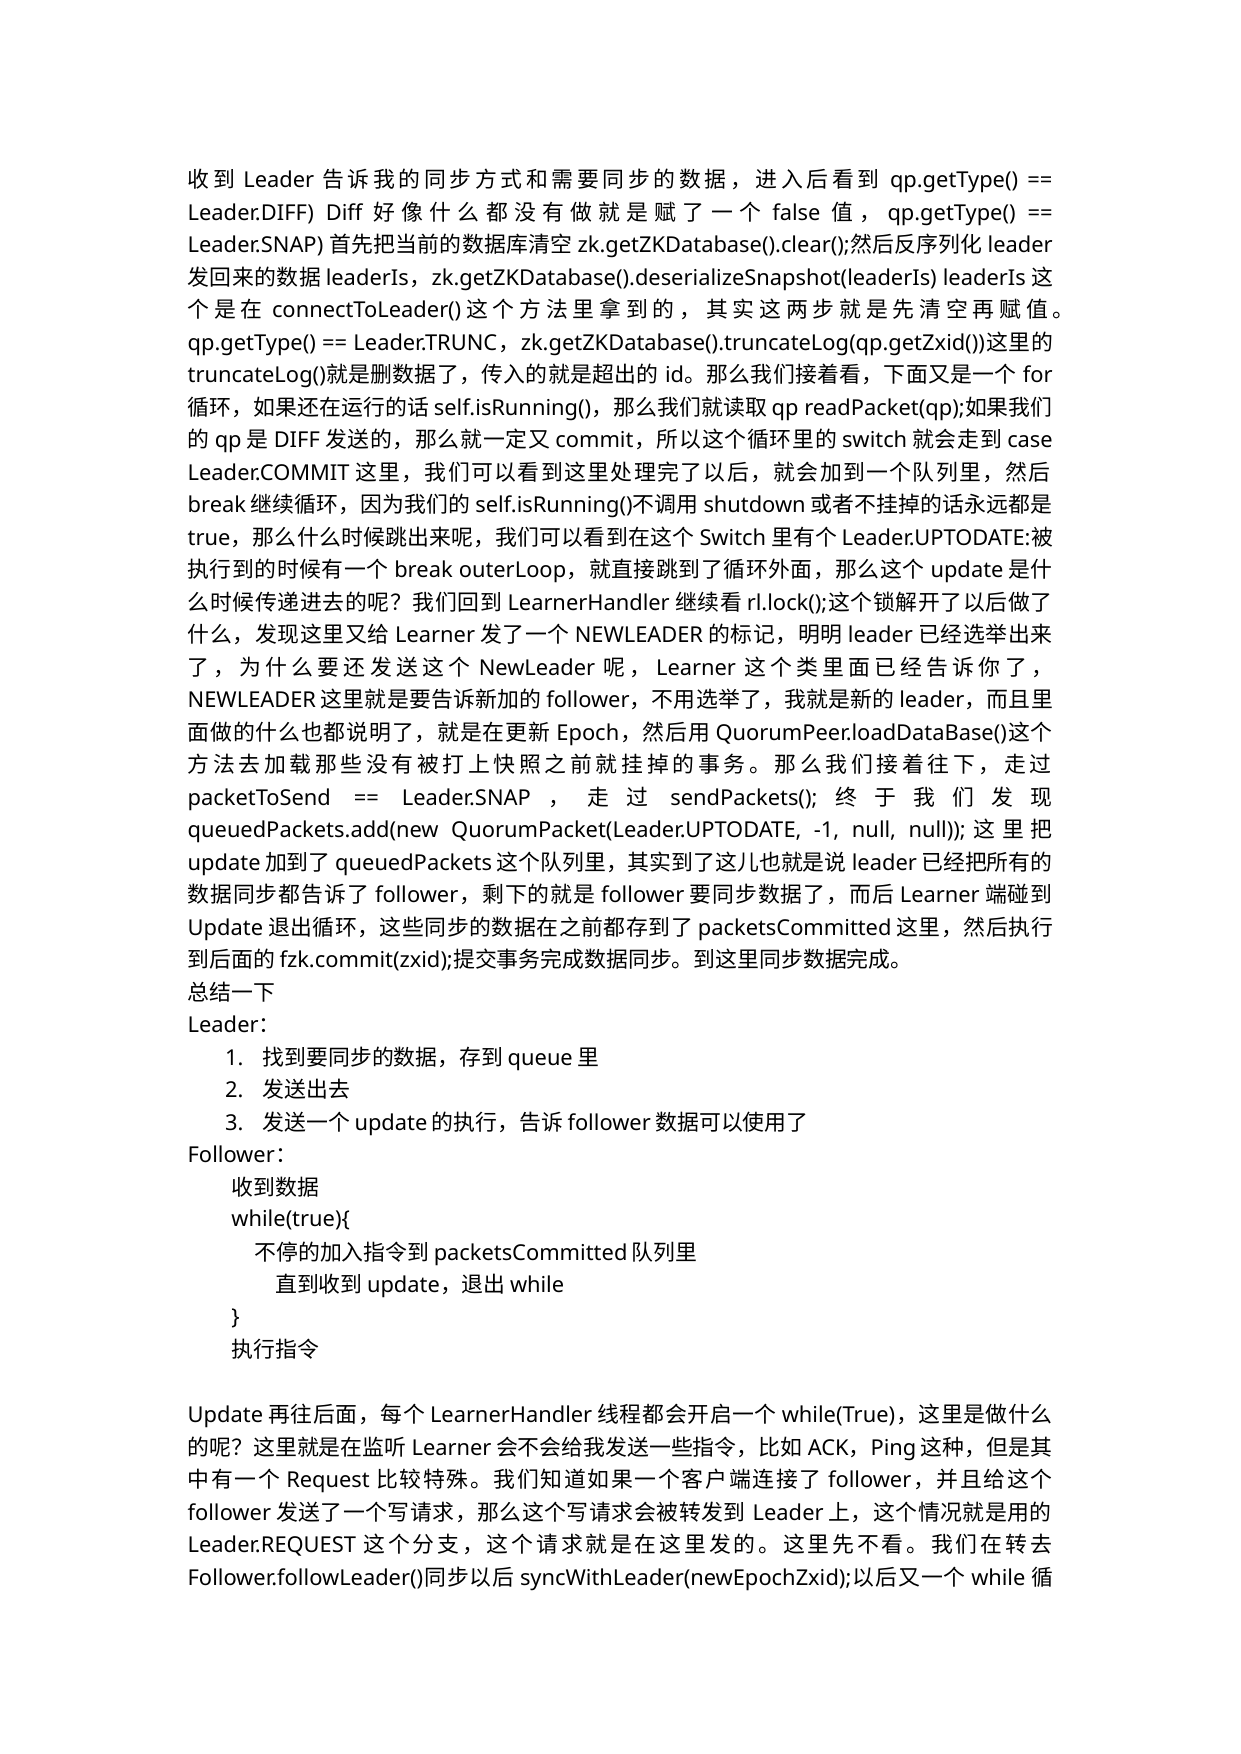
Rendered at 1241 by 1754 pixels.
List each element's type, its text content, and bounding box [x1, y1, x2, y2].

text 收到数据 [187, 1169, 1053, 1202]
text Leader： [187, 1007, 1053, 1039]
text Follower： [187, 1137, 1053, 1169]
text 不停的加入指令到packetsCommitted队列里 [187, 1234, 1053, 1267]
text 直到收到update，退出while [187, 1267, 1053, 1299]
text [187, 1397, 1053, 1592]
text while(true){ [187, 1202, 1053, 1234]
text 执行指令 [187, 1332, 1053, 1364]
text } [187, 1299, 1053, 1332]
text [187, 162, 1053, 974]
list 找到要同步的数据，存到queue里 [225, 1039, 1053, 1072]
list 发送出去 [225, 1072, 1053, 1104]
text 总结一下 [187, 974, 1053, 1007]
list 发送一个update的执行，告诉follower数据可以使用了 [225, 1104, 1053, 1137]
